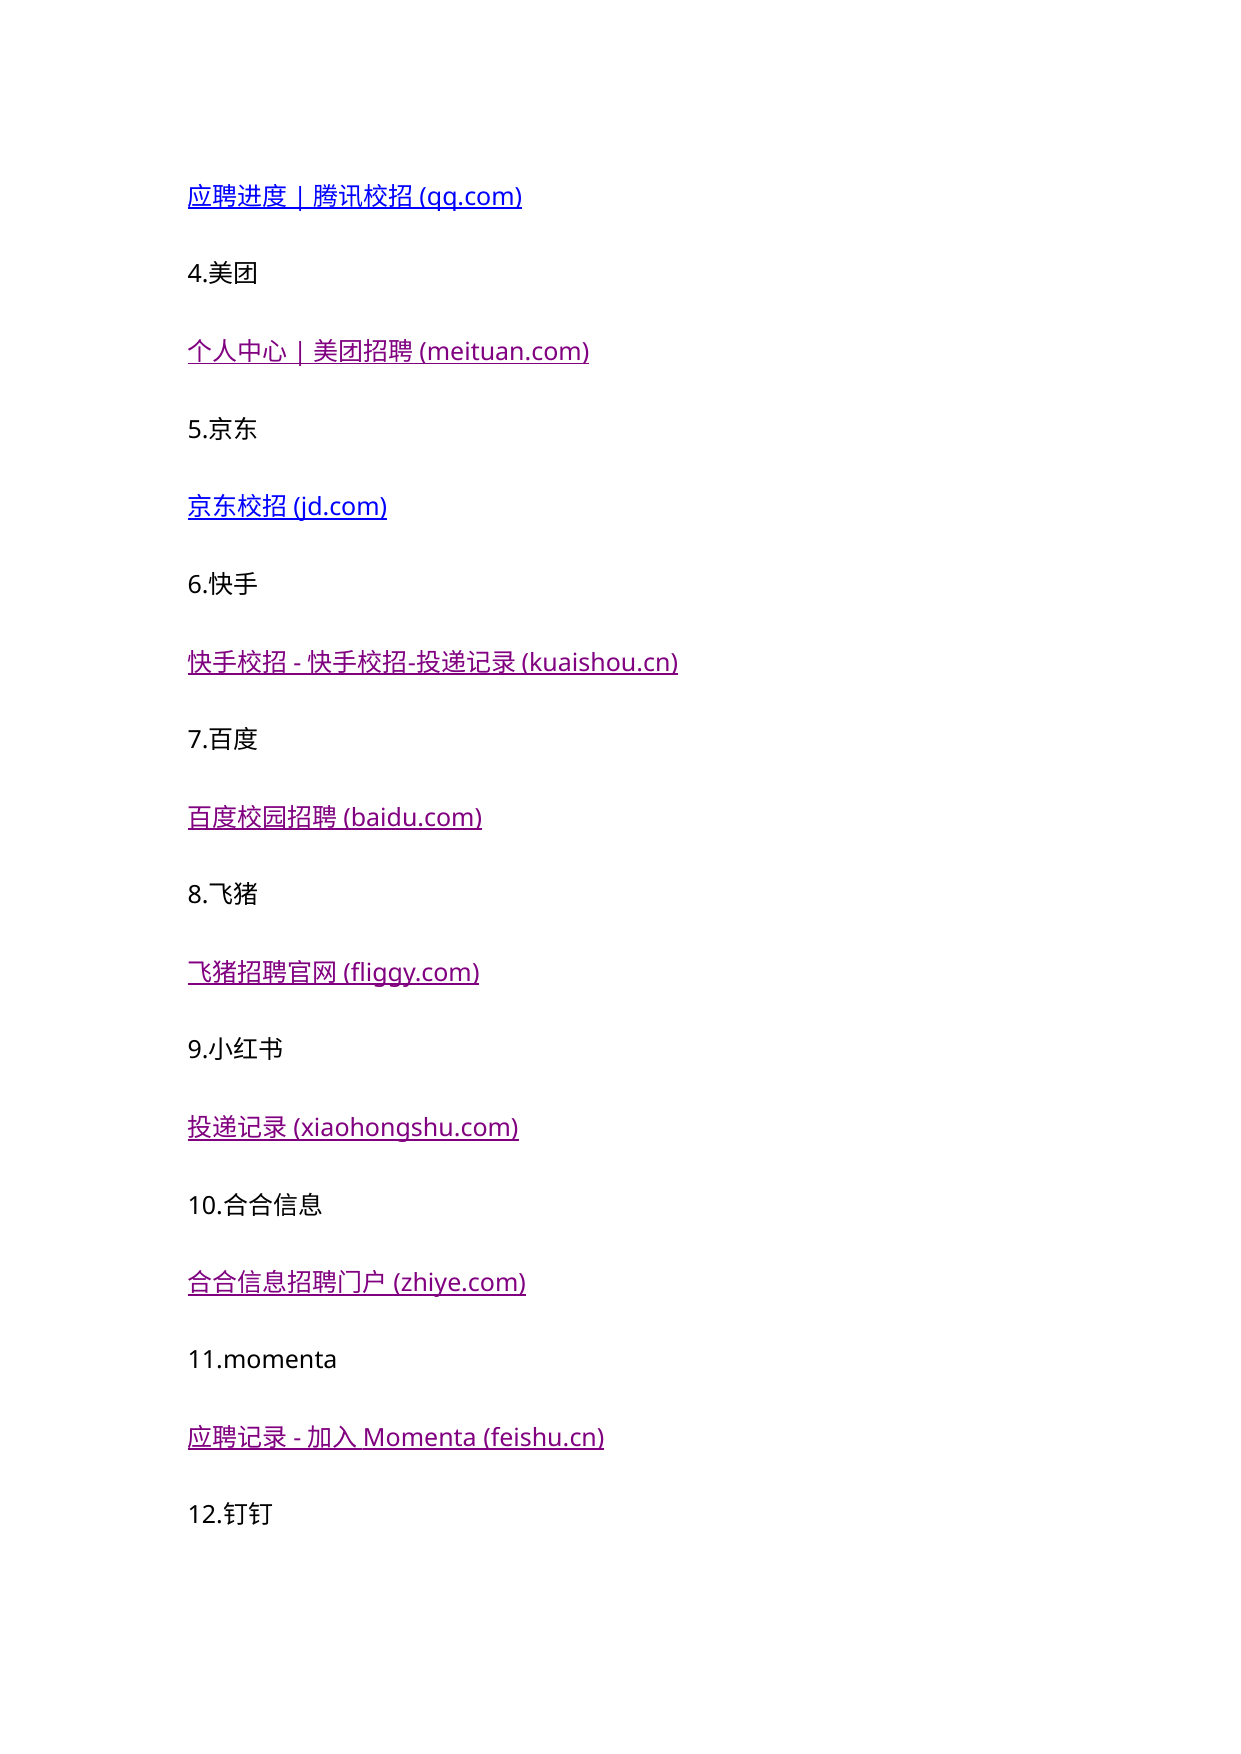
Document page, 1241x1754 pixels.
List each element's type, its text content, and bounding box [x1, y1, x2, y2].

text 9.小红书 [187, 1016, 1053, 1081]
text 4.美团 [187, 239, 1053, 304]
text 投递记录 (xiaohongshu.com) [187, 1093, 1053, 1158]
text 百度校园招聘 (baidu.com) [187, 783, 1053, 848]
text 6.快手 [187, 550, 1053, 615]
text 京东校招 (jd.com) [187, 472, 1053, 537]
text 飞猪招聘官网 (fliggy.com) [187, 938, 1053, 1003]
text 12.钉钉 [187, 1481, 1053, 1546]
text 快手校招 - 快手校招-投递记录 (kuaishou.cn) [187, 628, 1053, 693]
text 8.飞猪 [187, 860, 1053, 925]
text 5.京东 [187, 395, 1053, 460]
text 7.百度 [187, 705, 1053, 770]
text 合合信息招聘门户 (zhiye.com) [187, 1248, 1053, 1313]
text 个人中心 | 美团招聘 (meituan.com) [187, 317, 1053, 382]
text 10.合合信息 [187, 1171, 1053, 1236]
list 应聘记录 - 加入Momenta (feishu.cn) [187, 1403, 1053, 1468]
list 11.momenta [187, 1326, 1053, 1391]
text 应聘进度 | 腾讯校招 (qq.com) [187, 162, 1053, 227]
